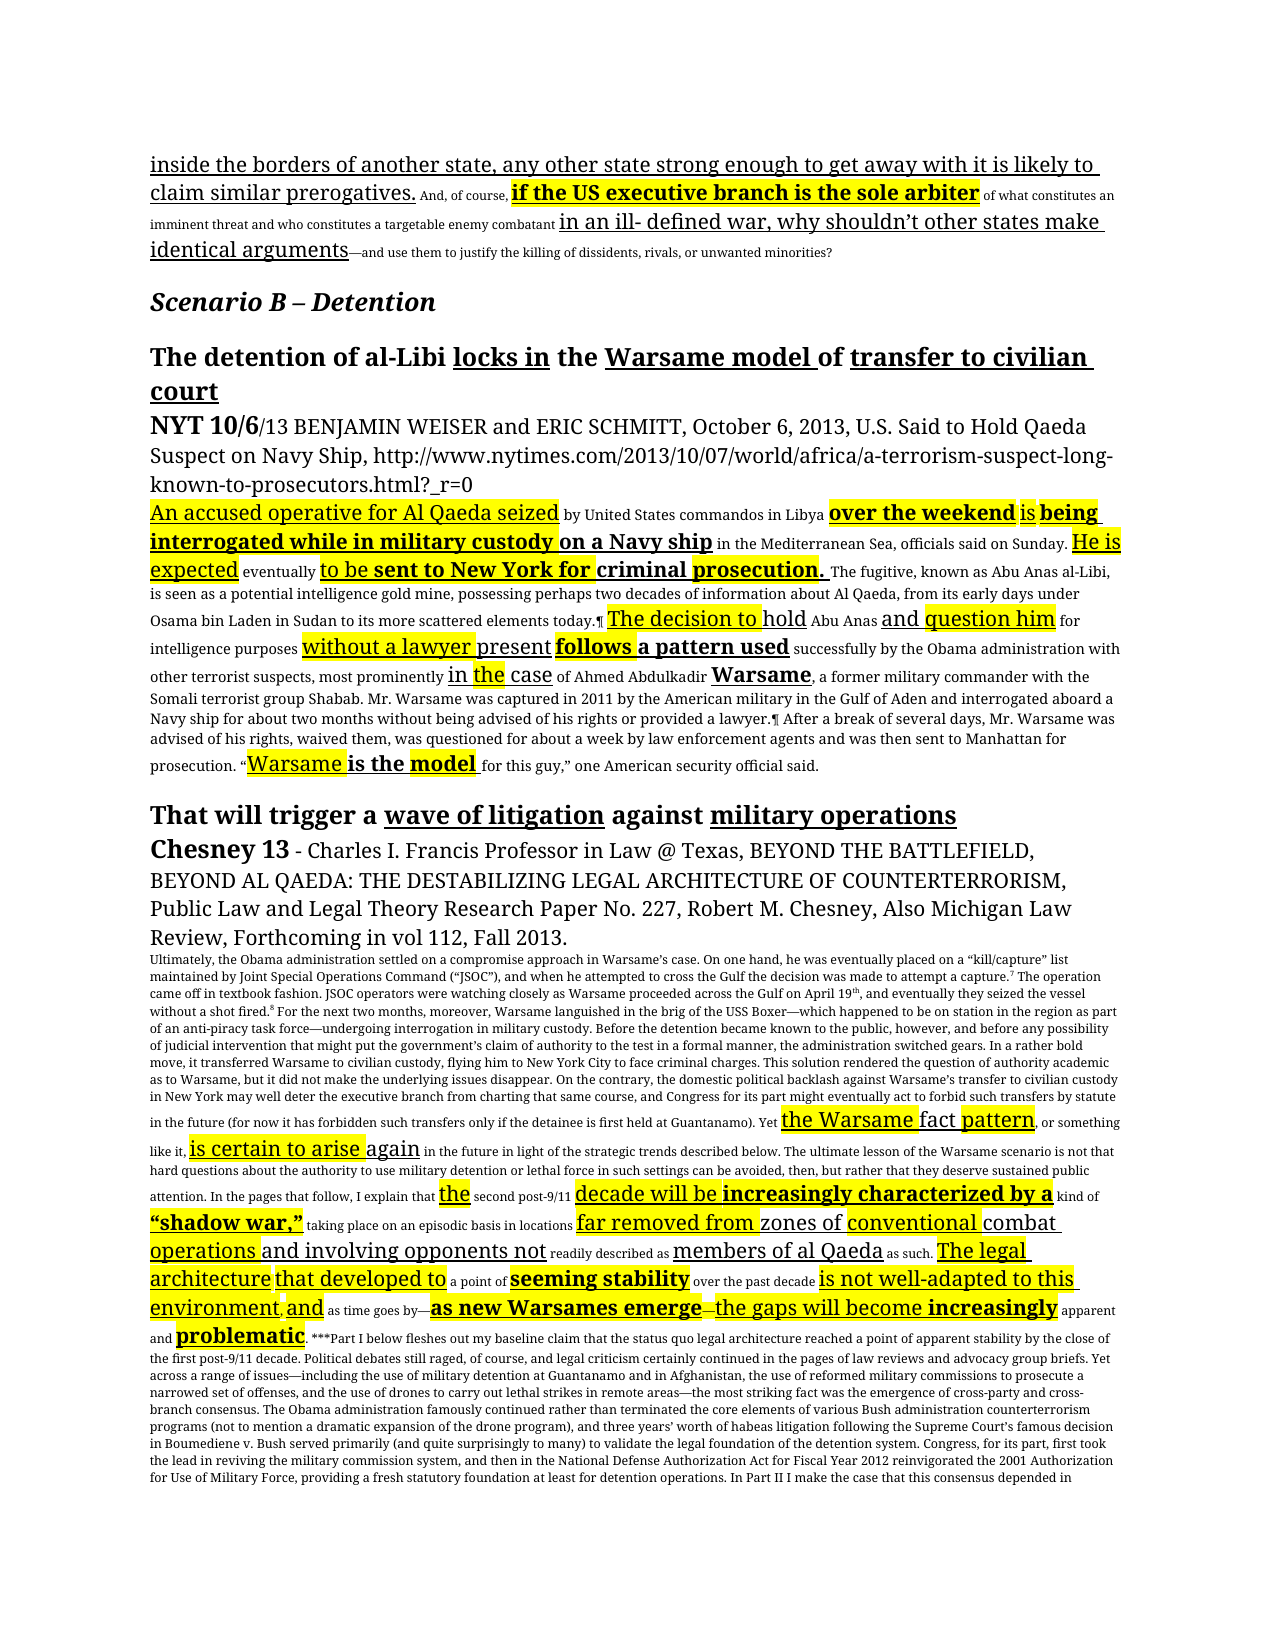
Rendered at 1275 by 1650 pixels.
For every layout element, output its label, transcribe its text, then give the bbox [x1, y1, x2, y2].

text An accused operative for Al Qaeda seized by United States commandos in Libya over the weekend is being interrogated while in military custody on a Navy ship in the Mediterranean Sea, officials said on Sunday. He is expected eventually to be sent to New York for criminal prosecution. The fugitive, known as Abu Anas al-Libi, is seen as a potential intelligence gold mine, possessing perhaps two decades of information about Al Qaeda, from its early days under Osama bin Laden in Sudan to its more scattered elements today.¶ The decision to hold Abu Anas and question him for intelligence purposes without a lawyer present follows a pattern used successfully by the Obama administration with other terrorist suspects, most prominently in the case of Ahmed Abdulkadir Warsame, a former military commander with the Somali terrorist group Shabab. Mr. Warsame was captured in 2011 by the American military in the Gulf of Aden and interrogated aboard a Navy ship for about two months without being advised of his rights or provided a lawyer.¶ After a break of several days, Mr. Warsame was advised of his rights, waived them, was questioned for about a week by law enforcement agents and was then sent to Manhattan for prosecution. “Warsame is the model for this guy,” one American security official said. [150, 498, 1125, 777]
text Chesney 13 - Charles I. Francis Professor in Law @ Texas, BEYOND THE BATTLEFIELD, BEYOND AL QAEDA: THE DESTABILIZING LEGAL ARCHITECTURE OF COUNTERTERRORISM, Public Law and Legal Theory Research Paper No. 227, Robert M. Chesney, Also Michigan Law Review, Forthcoming in vol 112, Fall 2013. [150, 832, 1125, 951]
subtitle Scenario B – Detention [150, 284, 1125, 319]
subtitle That will trigger a wave of litigation against military operations [150, 798, 1125, 832]
text NYT 10/6/13 BENJAMIN WEISER and ERIC SCHMITT, October 6, 2013, U.S. Said to Hold Qaeda Suspect on Navy Ship, http://www.nytimes.com/2013/10/07/world/africa/a-terrorism-suspect-long-known-to-prosecutors.html?_r=0 [150, 408, 1125, 498]
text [149, 951, 1120, 1486]
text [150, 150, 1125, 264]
subtitle The detention of al-Libi locks in the Warsame model of transfer to civilian court [150, 339, 1125, 408]
